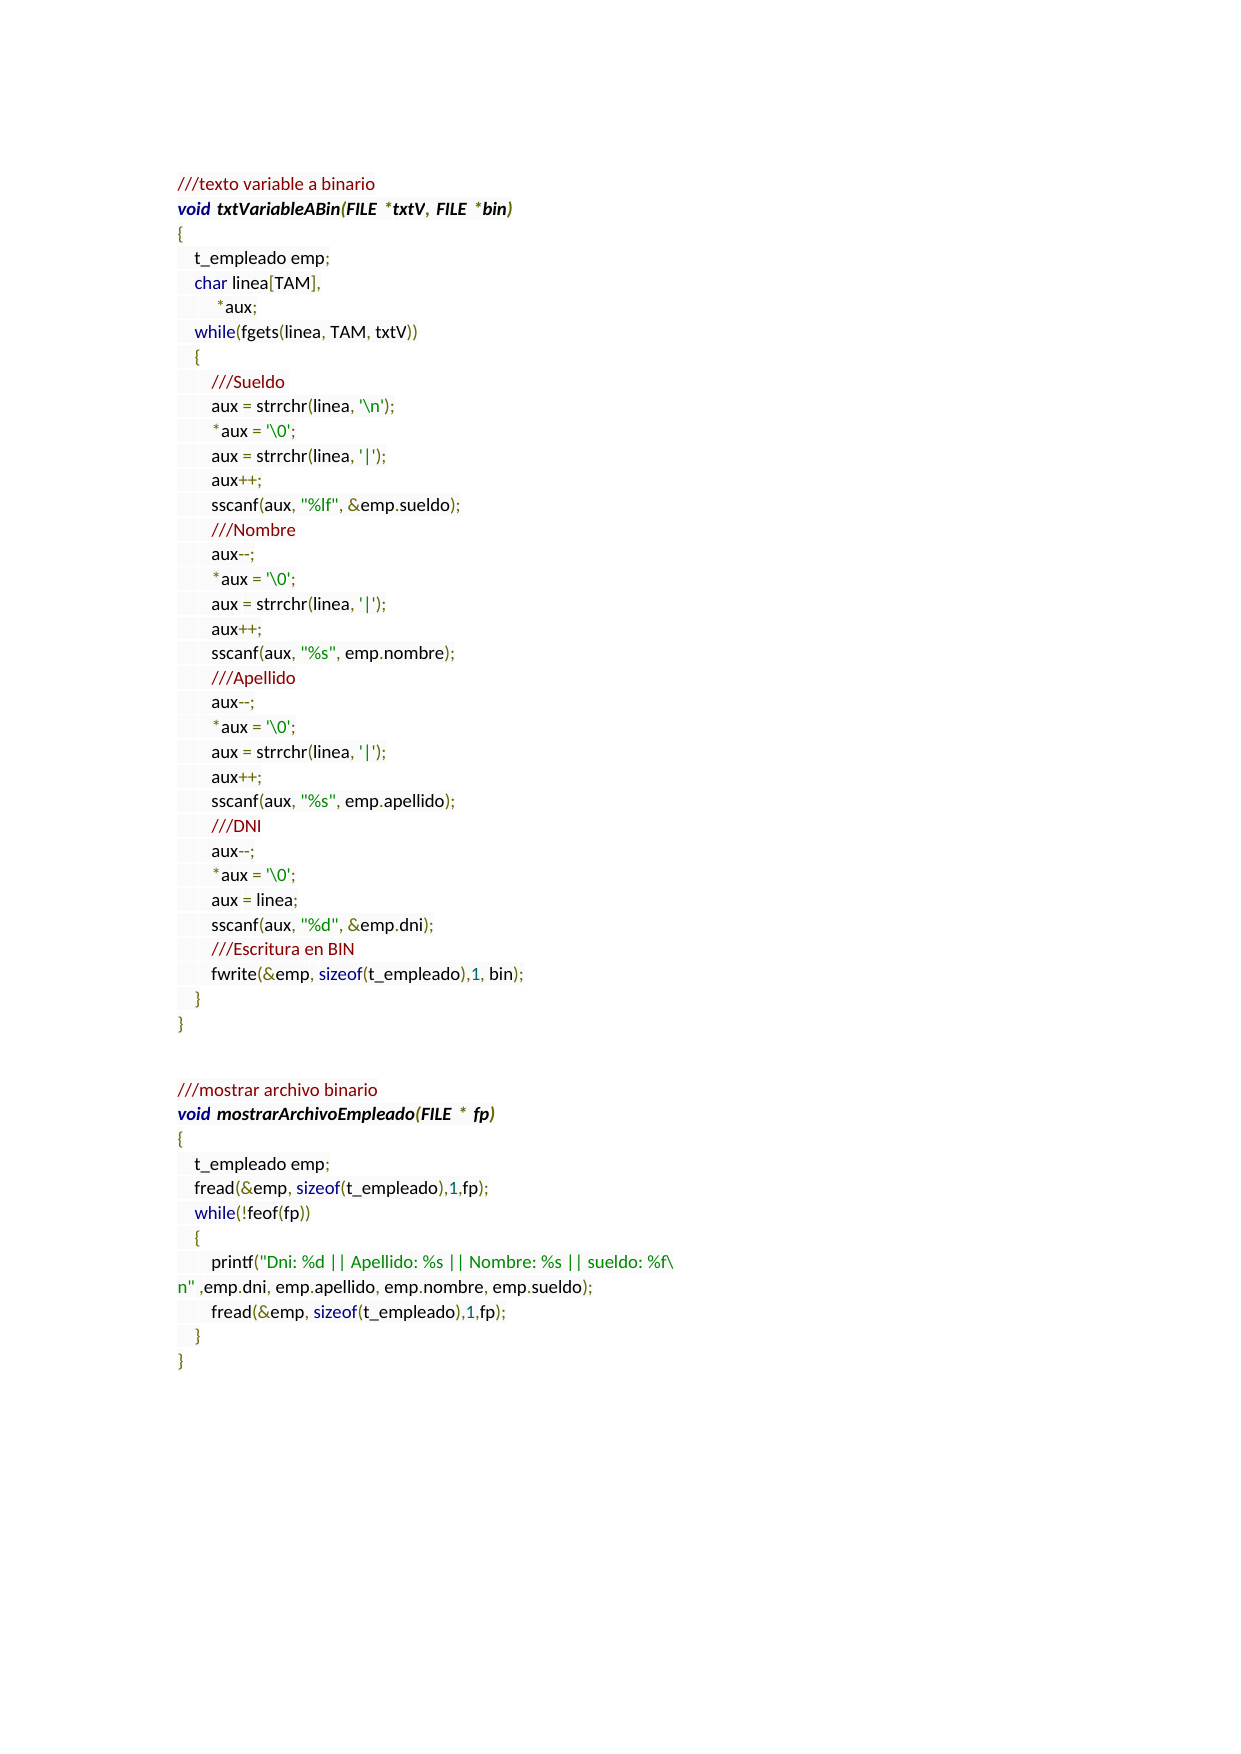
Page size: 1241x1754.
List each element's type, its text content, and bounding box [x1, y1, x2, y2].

text ///texto variable a binario void txtVariableABin(FILE *txtV, FILE *bin) { t_empleado emp; char linea[TAM], *aux; while(fgets(linea, TAM, txtV)) { ///Sueldo aux = strrchr(linea, '\n'); *aux = '\0'; aux = strrchr(linea, '|'); aux++; sscanf(aux, "%lf", &emp.sueldo); ///Nombre aux--; *aux = '\0'; aux = strrchr(linea, '|'); aux++; sscanf(aux, "%s", emp.nombre); ///Apellido aux--; *aux = '\0'; aux = strrchr(linea, '|'); aux++; sscanf(aux, "%s", emp.apellido); ///DNI aux--; *aux = '\0'; aux = linea; sscanf(aux, "%d", &emp.dni); ///Escritura en BIN fwrite(&emp, sizeof(t_empleado),1, bin); } } [177, 148, 1063, 1034]
text ///mostrar archivo binario void mostrarArchivoEmpleado(FILE * fp) { t_empleado emp; fread(&emp, sizeof(t_empleado),1,fp); while(!feof(fp)) { printf("Dni: %d || Apellido: %s || Nombre: %s || sueldo: %f\n" ,emp.dni, emp.apellido, emp.nombre, emp.sueldo); fread(&emp, sizeof(t_empleado),1,fp); } } [177, 1053, 1063, 1372]
